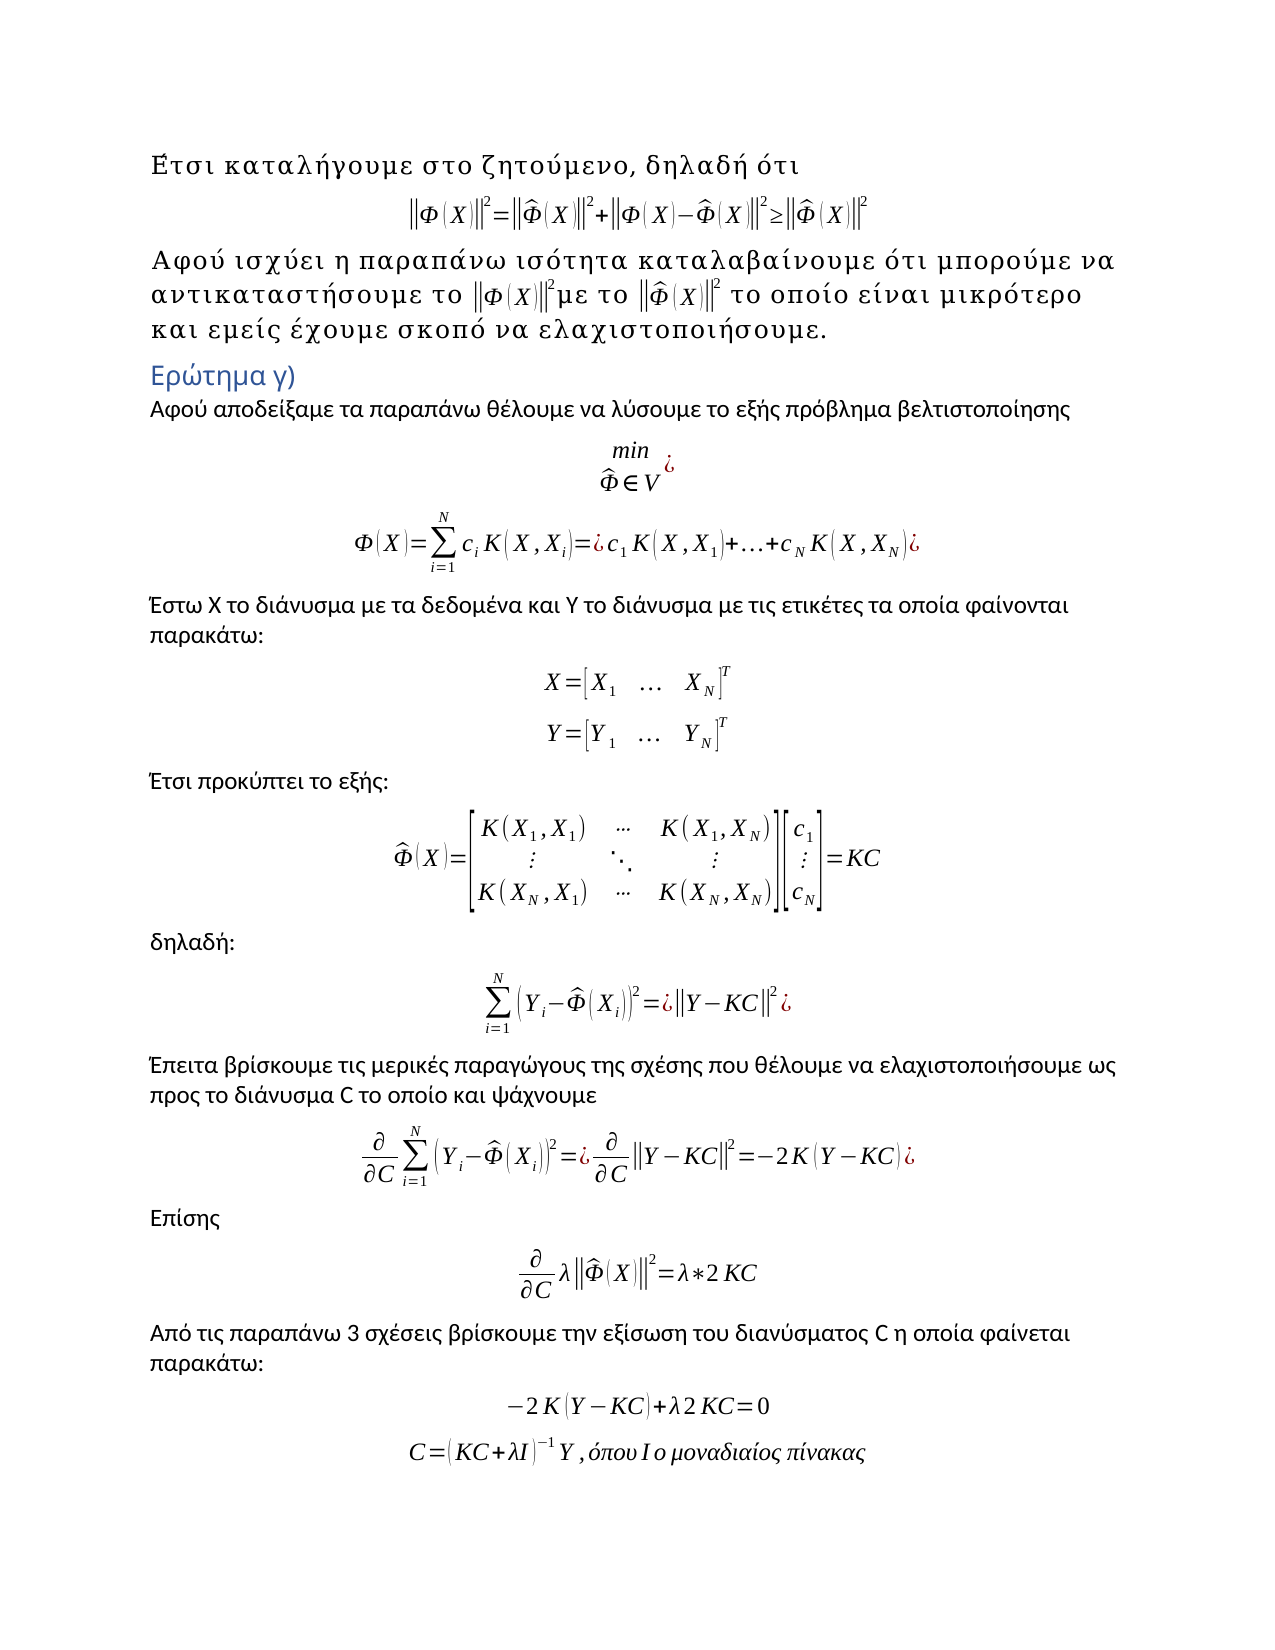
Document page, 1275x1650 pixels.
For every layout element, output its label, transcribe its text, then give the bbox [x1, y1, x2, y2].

subtitle Ερώτημα γ) [150, 356, 1125, 393]
text Έτσι καταλήγουμε στο ζητούμενο, δηλαδή ότι [150, 150, 1125, 180]
text Έτσι προκύπτει το εξής: [150, 765, 1125, 796]
text Έπειτα βρίσκουμε τις μερικές παραγώγους της σχέσης που θέλουμε να ελαχιστοποιήσουμε ως προς το διάνυσμα C το οποίο και ψάχνουμε [150, 1049, 1125, 1110]
text Αφού αποδείξαμε τα παραπάνω θέλουμε να λύσουμε το εξής πρόβλημα βελτιστοποίησης [150, 393, 1125, 424]
text δηλαδή: [150, 926, 1125, 957]
text Επίσης [150, 1202, 1125, 1233]
text Αφού ισχύει η παραπάνω ισότητα καταλαβαίνουμε ότι μπορούμε να αντικαταστήσουμε το με το το οποίο είναι μικρότερο και εμείς έχουμε σκοπό να ελαχιστοποιήσουμε. [150, 244, 1125, 344]
text Έστω Χ το διάνυσμα με τα δεδομένα και Υ το διάνυσμα με τις ετικέτες τα οποία φαίνονται παρακάτω: [150, 589, 1125, 650]
text Από τις παραπάνω 3 σχέσεις βρίσκουμε την εξίσωση του διανύσματος C η οποία φαίνεται παρακάτω: [150, 1317, 1125, 1378]
